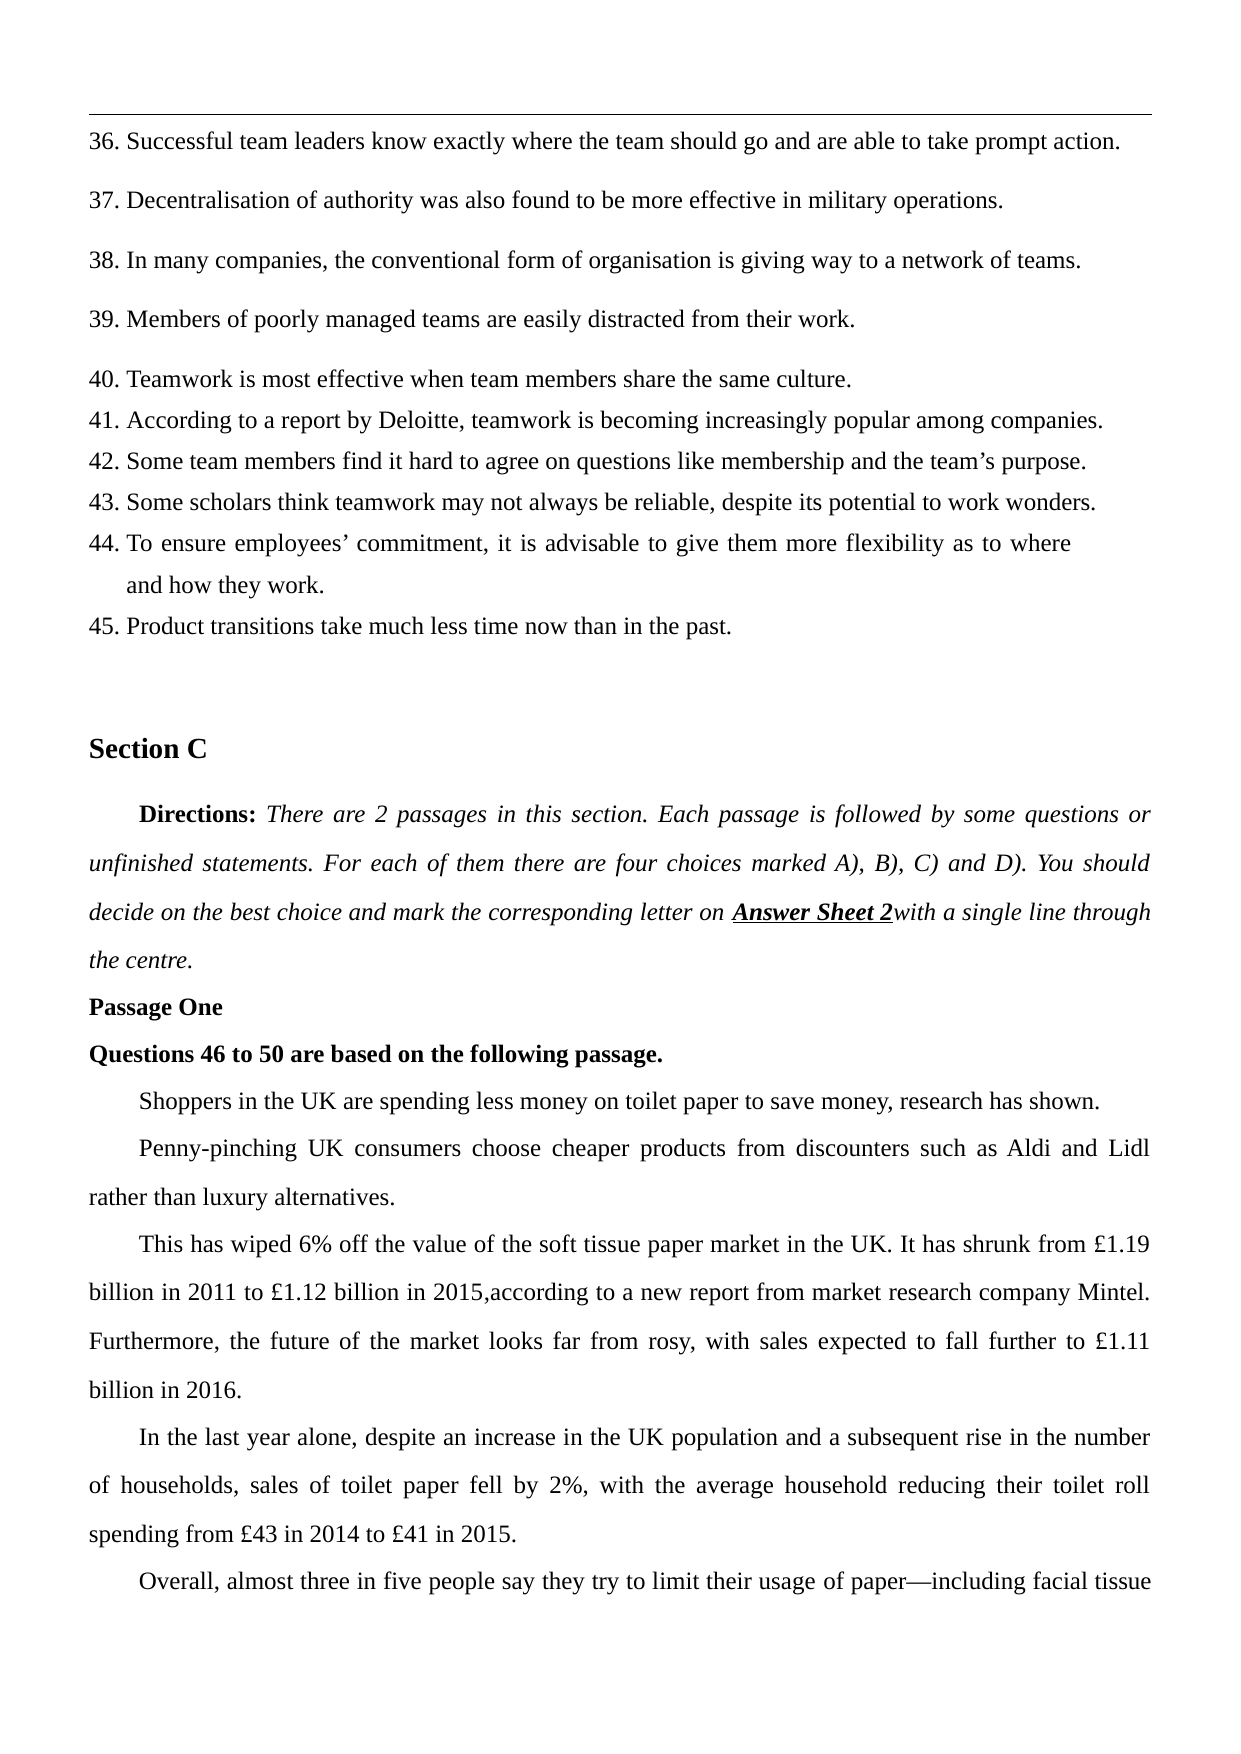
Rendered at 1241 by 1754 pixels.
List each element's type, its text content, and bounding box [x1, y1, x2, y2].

list Some scholars think teamwork may not always be reliable, despite its potential to work wonders. [89, 485, 1152, 517]
list Members of poorly managed teams are easily distracted from their work. [89, 302, 1152, 335]
list Decentralisation of authority was also found to be more effective in military operations. [89, 183, 1152, 216]
text Shoppers in the UK are spending less money on toilet paper to save money, research has shown. [89, 1084, 1152, 1117]
list According to a report by Deloitte, teamwork is becoming increasingly popular among companies. [89, 403, 1152, 435]
list Successful team leaders know exactly where the team should go and are able to take prompt action. [89, 124, 1152, 156]
text Directions: There are 2 passages in this section. Each passage is followed by some questions or unfinished statements. For each of them there are four choices marked A), B), C) and D). You should decide on the best choice and mark the corresponding letter on Answer Sheet 2with a single line through the centre. [89, 797, 1152, 976]
text Questions 46 to 50 are based on the following passage. [89, 1037, 1152, 1070]
text Section C [89, 716, 1152, 781]
list In many companies, the conventional form of organisation is giving way to a network of teams. [89, 243, 1152, 275]
list Product transitions take much less time now than in the past. [89, 609, 1152, 642]
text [89, 1564, 1152, 1597]
list Some team members find it hard to agree on questions like membership and the team’s purpose. [89, 444, 1152, 476]
text This has wiped 6% off the value of the soft tissue paper market in the UK. It has shrunk from £1.19 billion in 2011 to £1.12 billion in 2015,according to a new report from market research company Mintel. Furthermore, the future of the market looks far from rosy, with sales expected to fall further to £1.11 billion in 2016. [89, 1227, 1152, 1406]
text Penny-pinching UK consumers choose cheaper products from discounters such as Aldi and Lidl rather than luxury alternatives. [89, 1131, 1152, 1212]
list Teamwork is most effective when team members share the same culture. [89, 362, 1152, 394]
text Passage One [89, 991, 1152, 1023]
text In the last year alone, despite an increase in the UK population and a subsequent rise in the number of households, sales of toilet paper fell by 2%, with the average household reducing their toilet roll spending from £43 in 2014 to £41 in 2015. [89, 1420, 1152, 1550]
list To ensure employees’ commitment, it is advisable to give them more flexibility as to where and how they work. [89, 526, 1072, 601]
